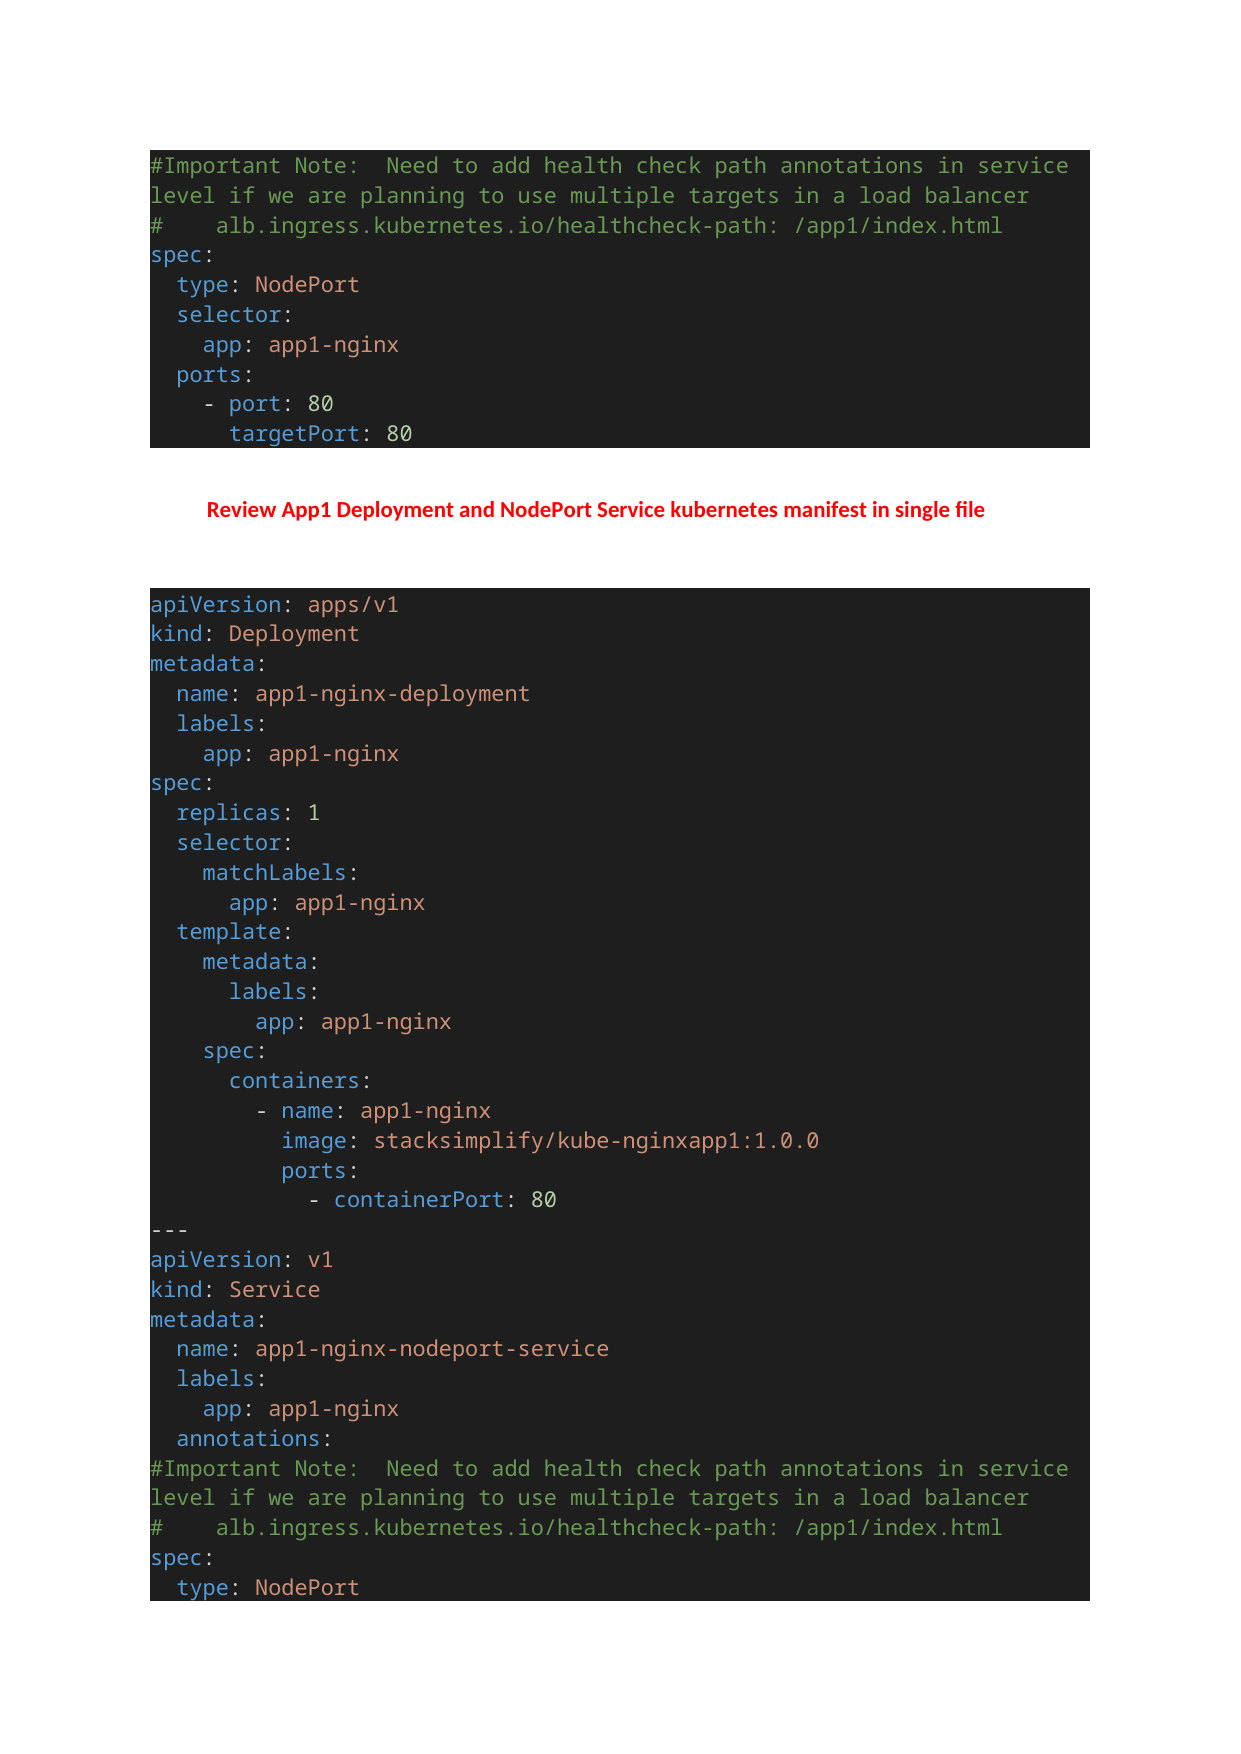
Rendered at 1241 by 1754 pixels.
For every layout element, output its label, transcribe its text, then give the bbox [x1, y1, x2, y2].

text metadata: [150, 648, 1090, 678]
text spec: [150, 1542, 1090, 1572]
text metadata: [150, 946, 1090, 976]
text --- [150, 1214, 1090, 1244]
text annotations: [150, 1423, 1090, 1452]
text labels: [150, 1363, 1090, 1393]
text spec: [150, 239, 1090, 269]
text selector: [150, 827, 1090, 857]
text apiVersion: apps/v1 [150, 588, 1090, 618]
text type: NodePort [150, 269, 1090, 299]
text name: app1-nginx-nodeport-service [150, 1333, 1090, 1363]
text Review App1 Deployment and NodePort Service kubernetes manifest in single file [150, 495, 1090, 523]
text labels: [150, 976, 1090, 1006]
text selector: [150, 299, 1090, 329]
text targetPort: 80 [150, 418, 1090, 448]
text - containerPort: 80 [150, 1184, 1090, 1214]
text app: app1-nginx [150, 737, 1090, 767]
text replicas: 1 [150, 797, 1090, 827]
text ports: [150, 358, 1090, 388]
text kind: Deployment [150, 618, 1090, 648]
text image: stacksimplify/kube-nginxapp1:1.0.0 [150, 1125, 1090, 1154]
text #Important Note: Need to add health check path annotations in service level if we are planning to use multiple targets in a load balancer [150, 150, 1090, 209]
text template: [150, 916, 1090, 946]
text name: app1-nginx-deployment [150, 678, 1090, 708]
text spec: [150, 767, 1090, 797]
text app: app1-nginx [150, 1006, 1090, 1035]
text app: app1-nginx [150, 1393, 1090, 1423]
text - port: 80 [150, 388, 1090, 418]
text # alb.ingress.kubernetes.io/healthcheck-path: /app1/index.html [150, 1512, 1090, 1542]
text apiVersion: v1 [150, 1244, 1090, 1274]
text kind: Service [150, 1274, 1090, 1303]
text # alb.ingress.kubernetes.io/healthcheck-path: /app1/index.html [150, 209, 1090, 239]
text - name: app1-nginx [150, 1095, 1090, 1125]
text labels: [150, 708, 1090, 737]
text ports: [150, 1154, 1090, 1184]
text spec: [150, 1035, 1090, 1065]
text matchLabels: [150, 857, 1090, 886]
text metadata: [150, 1303, 1090, 1333]
text type: NodePort [150, 1572, 1090, 1601]
text #Important Note: Need to add health check path annotations in service level if we are planning to use multiple targets in a load balancer [150, 1452, 1090, 1512]
text app: app1-nginx [150, 886, 1090, 916]
text app: app1-nginx [150, 329, 1090, 358]
text containers: [150, 1065, 1090, 1095]
